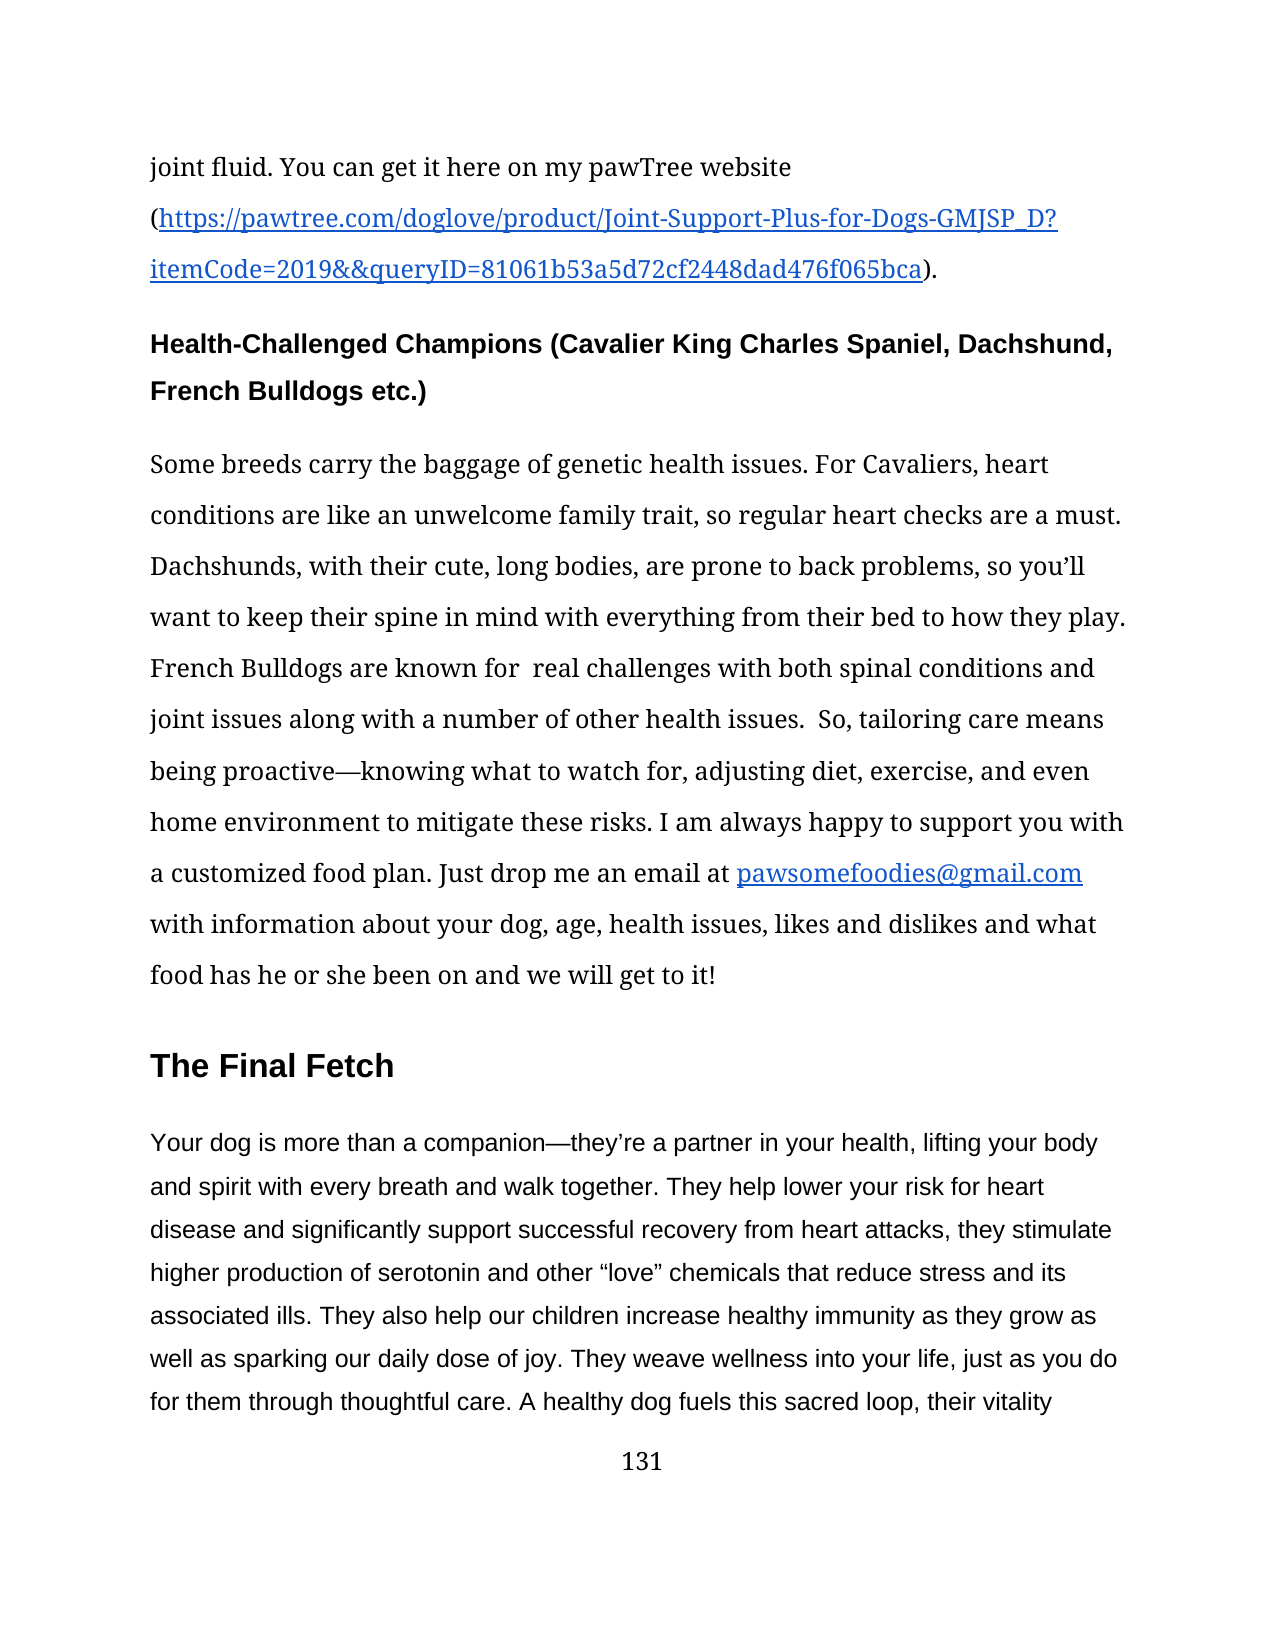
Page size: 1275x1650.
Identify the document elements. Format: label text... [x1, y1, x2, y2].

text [150, 1128, 1134, 1416]
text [150, 150, 1134, 286]
subtitle The Final Fetch [150, 1046, 1134, 1084]
subtitle Health-Challenged Champions (Cavalier King Charles Spaniel, Dachshund, French Bulldogs etc.) [150, 328, 1134, 406]
text Some breeds carry the baggage of genetic health issues. For Cavaliers, heart conditions are like an unwelcome family trait, so regular heart checks are a must. Dachshunds, with their cute, long bodies, are prone to back problems, so you’ll want to keep their spine in mind with everything from their bed to how they play. French Bulldogs are known for real challenges with both spinal conditions and joint issues along with a number of other health issues. So, tailoring care means being proactive—knowing what to watch for, adjusting diet, exercise, and even home environment to mitigate these risks. I am always happy to support you with a customized food plan. Just drop me an email at pawsomefoodies@gmail.com with information about your dog, age, health issues, likes and dislikes and what food has he or she been on and we will get to it! [150, 447, 1134, 991]
